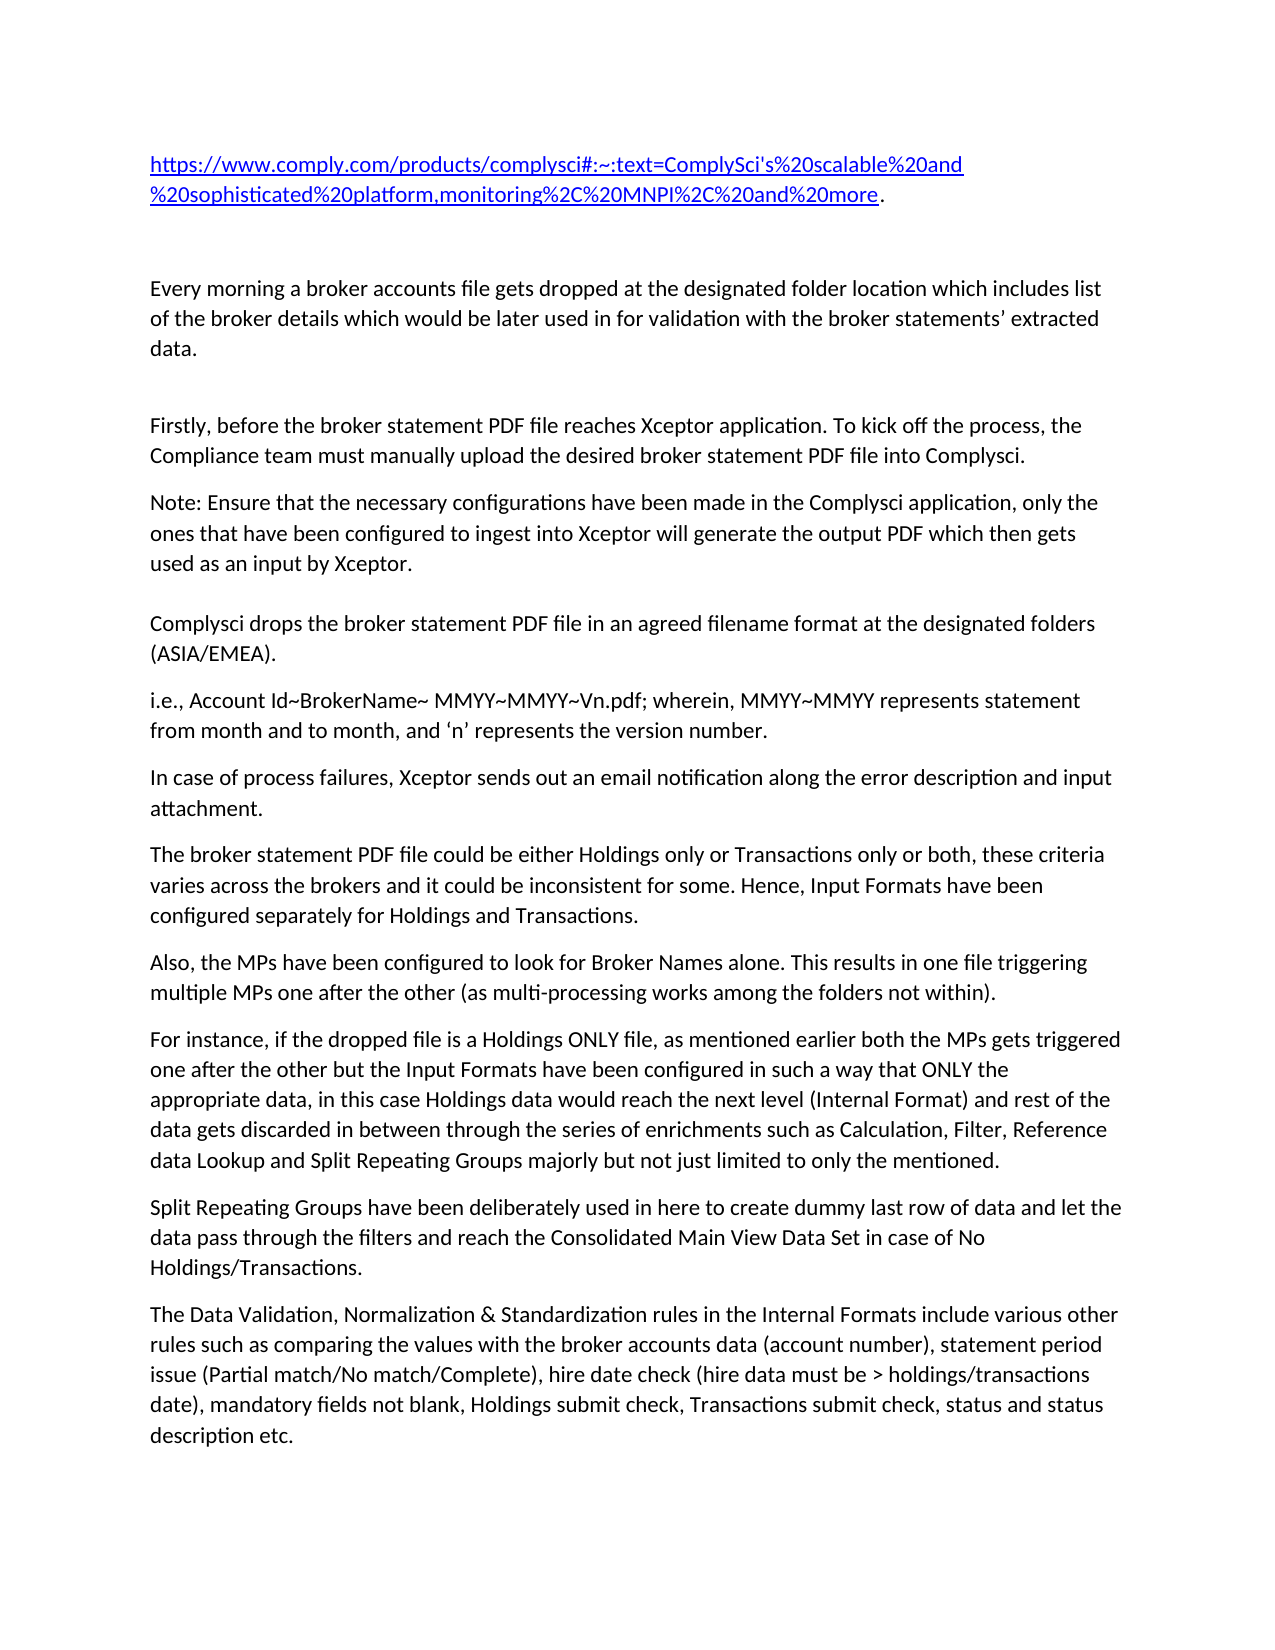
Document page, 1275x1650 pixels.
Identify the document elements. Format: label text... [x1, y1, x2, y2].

text https://www.comply.com/products/complysci#:~:text=ComplySci's%20scalable%20and%20sophisticated%20platform,monitoring%2C%20MNPI%2C%20and%20more. [150, 150, 1125, 208]
text The broker statement PDF file could be either Holdings only or Transactions only or both, these criteria varies across the brokers and it could be inconsistent for some. Hence, Input Formats have been configured separately for Holdings and Transactions. [150, 841, 1125, 929]
text Split Repeating Groups have been deliberately used in here to create dummy last row of data and let the data pass through the filters and reach the Consolidated Main View Data Set in case of No Holdings/Transactions. [150, 1193, 1125, 1281]
text Note: Ensure that the necessary configurations have been made in the Complysci application, only the ones that have been configured to ingest into Xceptor will generate the output PDF which then gets used as an input by Xceptor. Complysci drops the broker statement PDF file in an agreed filename format at the designated folders (ASIA/EMEA). [150, 488, 1125, 668]
text Every morning a broker accounts file gets dropped at the designated folder location which includes list of the broker details which would be later used in for validation with the broker statements’ extracted data. [150, 274, 1125, 362]
text Firstly, before the broker statement PDF file reaches Xceptor application. To kick off the process, the Compliance team must manually upload the desired broker statement PDF file into Complysci. [150, 381, 1125, 470]
text For instance, if the dropped file is a Holdings ONLY file, as mentioned earlier both the MPs gets triggered one after the other but the Input Formats have been configured in such a way that ONLY the appropriate data, in this case Holdings data would reach the next level (Internal Format) and rest of the data gets discarded in between through the series of enrichments such as Calculation, Filter, Reference data Lookup and Split Repeating Groups majorly but not just limited to only the mentioned. [150, 1025, 1125, 1174]
text Also, the MPs have been configured to look for Broker Names alone. This results in one file triggering multiple MPs one after the other (as multi-processing works among the folders not within). [150, 948, 1125, 1006]
text The Data Validation, Normalization & Standardization rules in the Internal Formats include various other rules such as comparing the values with the broker accounts data (account number), statement period issue (Partial match/No match/Complete), hire date check (hire data must be > holdings/transactions date), mandatory fields not blank, Holdings submit check, Transactions submit check, status and status description etc. [150, 1300, 1125, 1449]
text In case of process failures, Xceptor sends out an email notification along the error description and input attachment. [150, 763, 1125, 822]
text i.e., Account Id~BrokerName~ MMYY~MMYY~Vn.pdf; wherein, MMYY~MMYY represents statement from month and to month, and ‘n’ represents the version number. [150, 686, 1125, 745]
